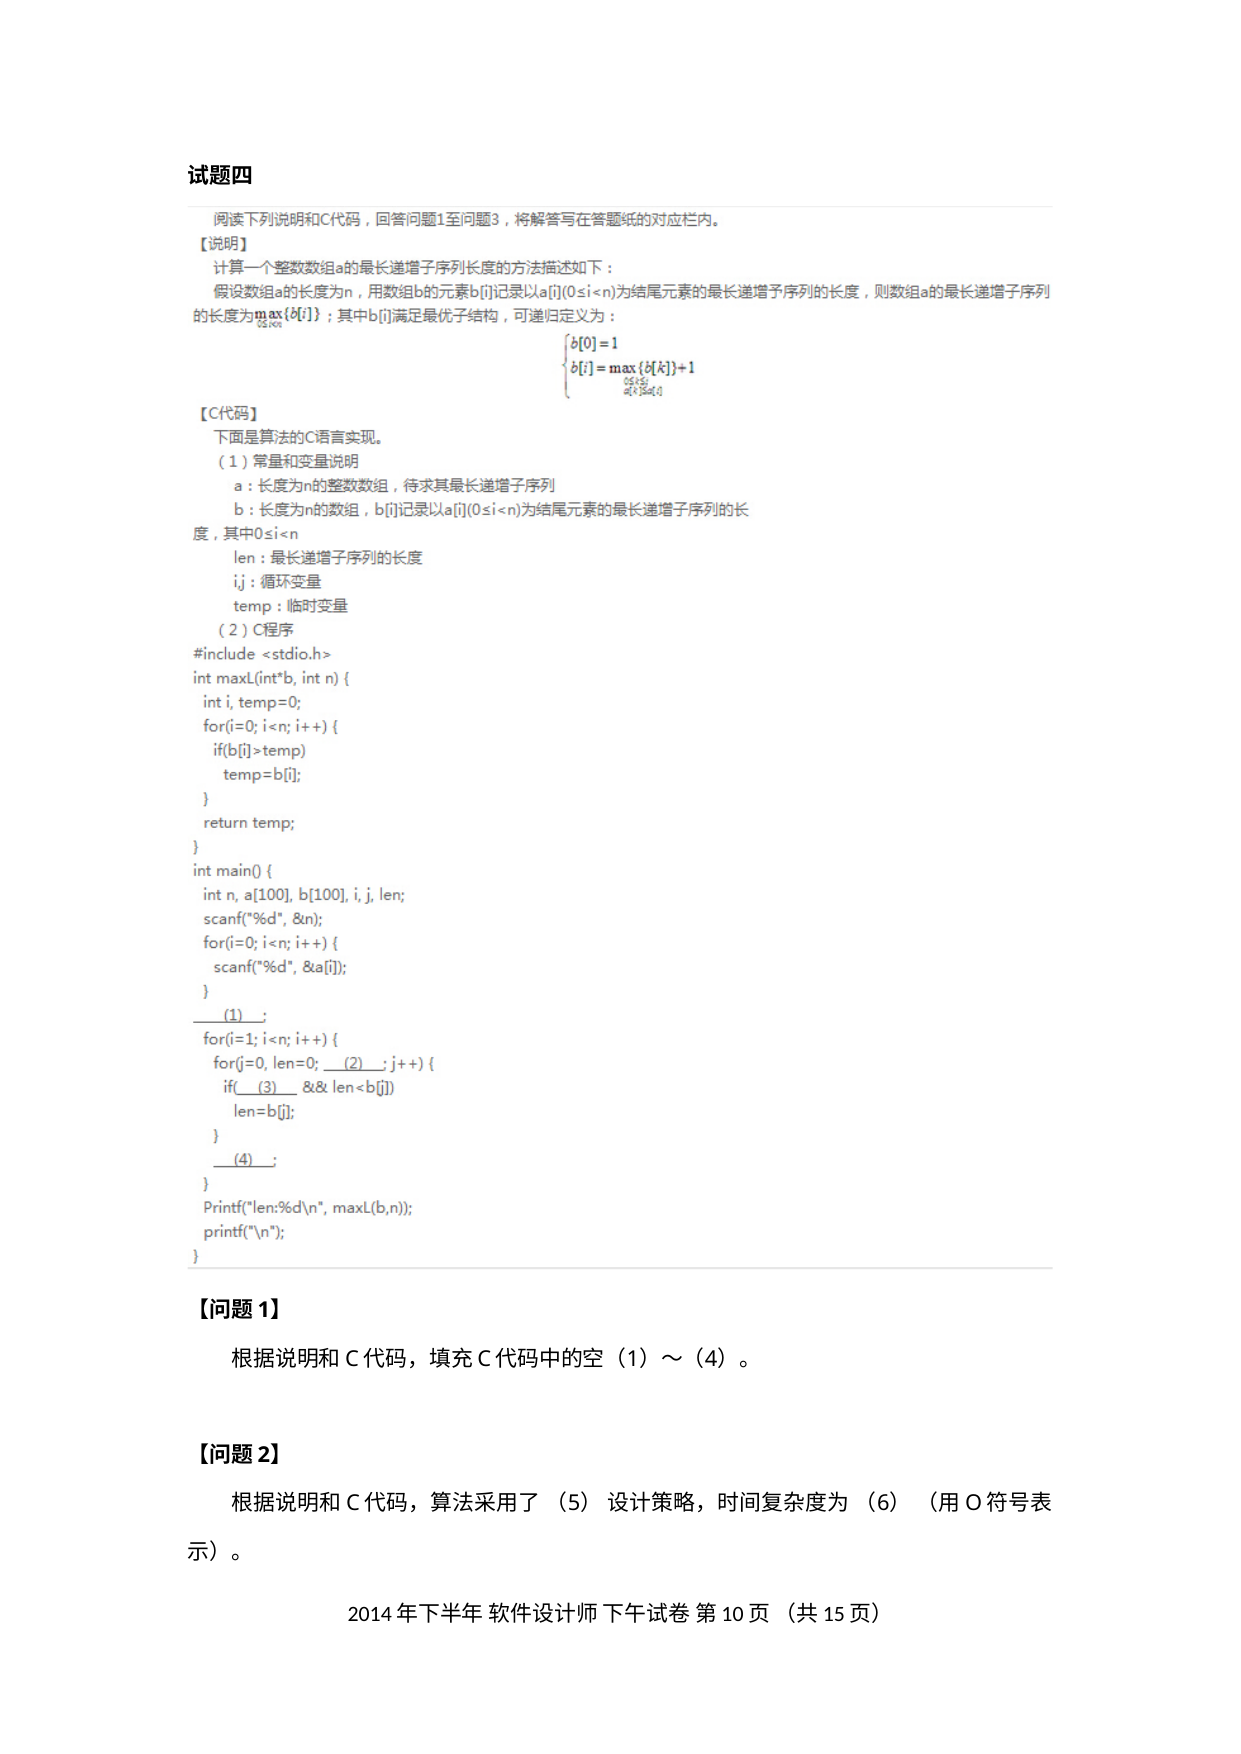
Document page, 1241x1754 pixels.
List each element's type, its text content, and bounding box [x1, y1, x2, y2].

picture [187, 206, 1053, 1270]
text 试题四 [187, 158, 1053, 191]
text 根据说明和C代码，算法采用了 （5） 设计策略，时间复杂度为 （6） （用O符号表示）。 [187, 1484, 1053, 1566]
text 根据说明和C代码，填充C代码中的空（1）～（4）。 [187, 1341, 1053, 1373]
text 【问题2】 [187, 1436, 1053, 1469]
text 【问题1】 [187, 1292, 1053, 1325]
